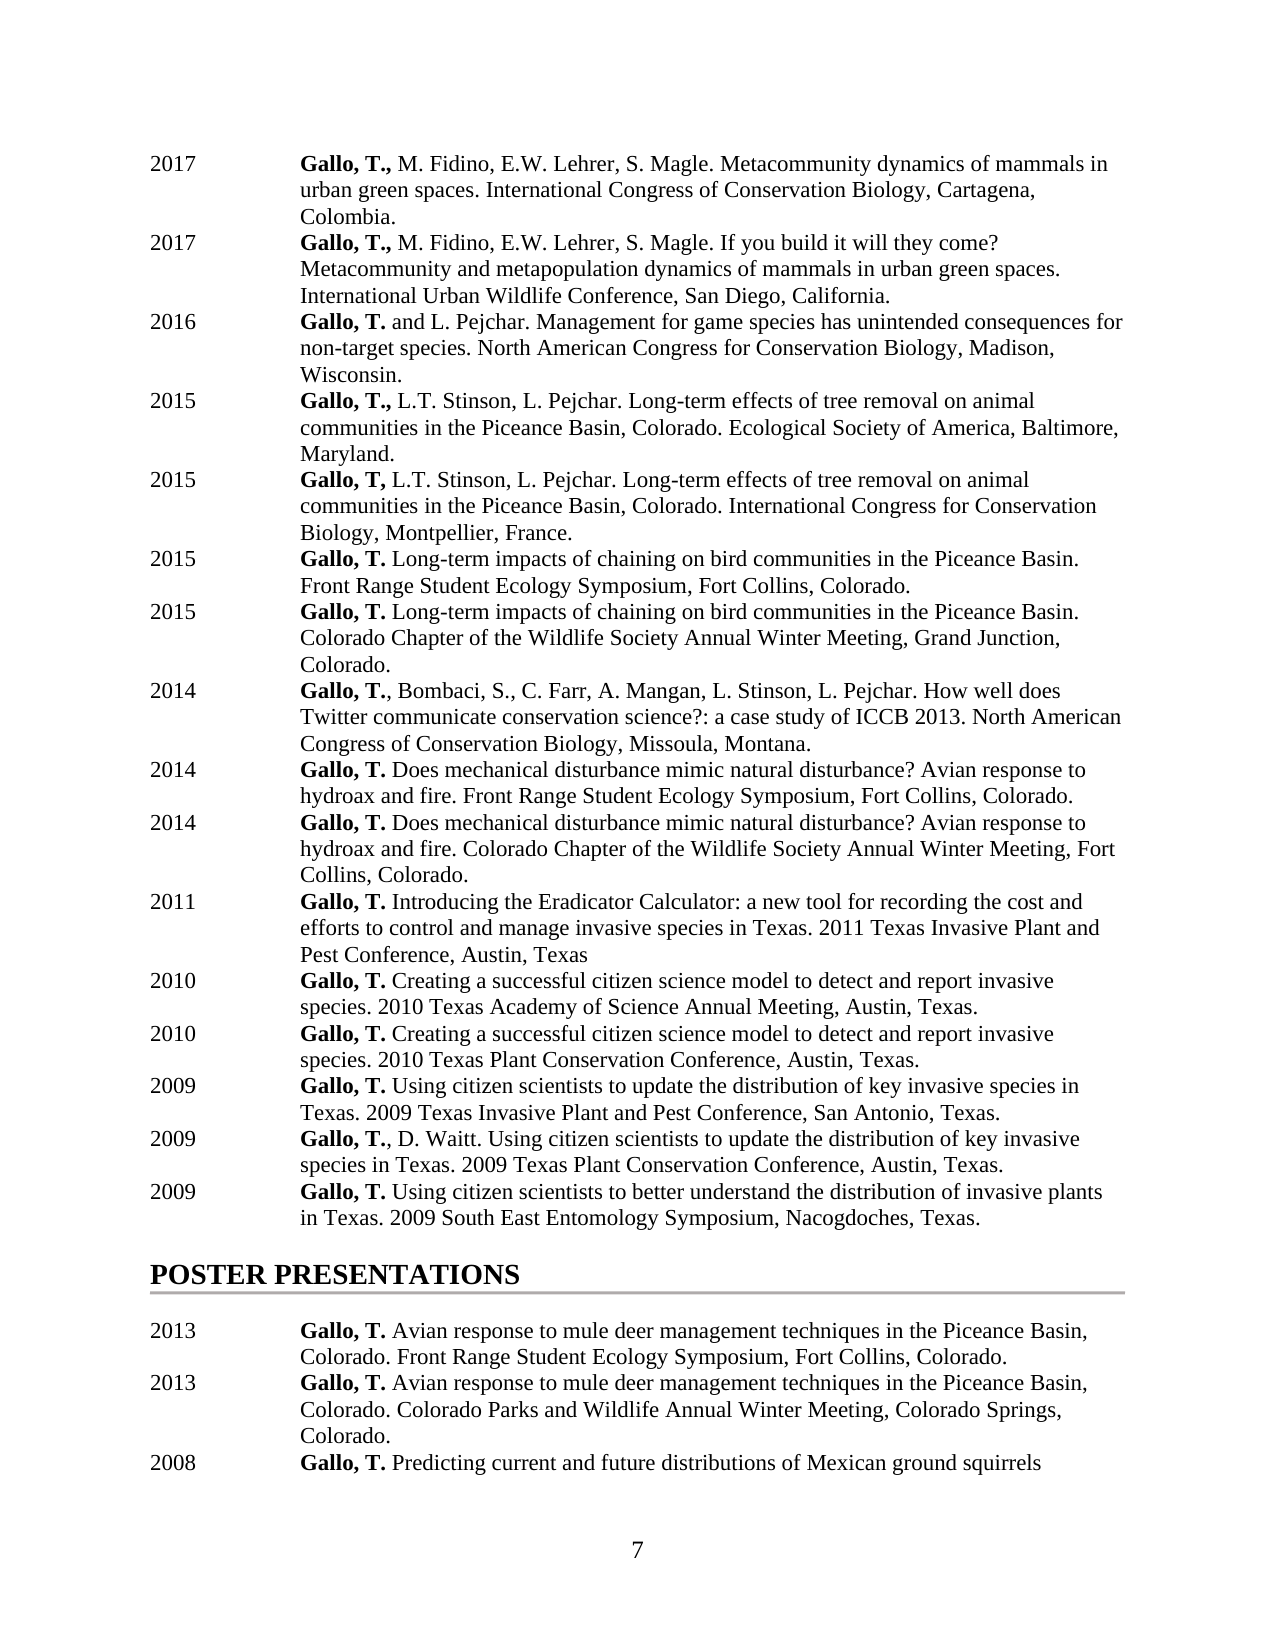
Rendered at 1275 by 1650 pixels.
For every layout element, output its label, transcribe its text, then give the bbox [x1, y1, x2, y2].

text 2009 Gallo, T. Using citizen scientists to better understand the distribution of invasive plants in Texas. 2009 South East Entomology Symposium, Nacogdoches, Texas. [150, 1178, 1125, 1231]
text 2009 Gallo, T., D. Waitt. Using citizen scientists to update the distribution of key invasive species in Texas. 2009 Texas Plant Conservation Conference, Austin, Texas. [150, 1125, 1125, 1178]
text 2011 Gallo, T. Introducing the Eradicator Calculator: a new tool for recording the cost and efforts to control and manage invasive species in Texas. 2011 Texas Invasive Plant and Pest Conference, Austin, Texas [150, 888, 1125, 967]
text 2013 Gallo, T. Avian response to mule deer management techniques in the Piceance Basin, Colorado. Colorado Parks and Wildlife Annual Winter Meeting, Colorado Springs, Colorado. [150, 1369, 1125, 1448]
text 2015 Gallo, T, L.T. Stinson, L. Pejchar. Long-term effects of tree removal on animal communities in the Piceance Basin, Colorado. International Congress for Conservation Biology, Montpellier, France. [150, 466, 1125, 545]
text 2010 Gallo, T. Creating a successful citizen science model to detect and report invasive species. 2010 Texas Plant Conservation Conference, Austin, Texas. [150, 1020, 1125, 1072]
text 2014 Gallo, T., Bombaci, S., C. Farr, A. Mangan, L. Stinson, L. Pejchar. How well does Twitter communicate conservation science?: a case study of ICCB 2013. North American Congress of Conservation Biology, Missoula, Montana. [150, 677, 1125, 756]
text 2009 Gallo, T. Using citizen scientists to update the distribution of key invasive species in Texas. 2009 Texas Invasive Plant and Pest Conference, San Antonio, Texas. [150, 1072, 1125, 1125]
text 2015 Gallo, T. Long-term impacts of chaining on bird communities in the Piceance Basin. Colorado Chapter of the Wildlife Society Annual Winter Meeting, Grand Junction, Colorado. [150, 598, 1125, 677]
text 2014 Gallo, T. Does mechanical disturbance mimic natural disturbance? Avian response to hydroax and fire. Front Range Student Ecology Symposium, Fort Collins, Colorado. [150, 756, 1125, 809]
text 2013 Gallo, T. Avian response to mule deer management techniques in the Piceance Basin, Colorado. Front Range Student Ecology Symposium, Fort Collins, Colorado. [150, 1317, 1125, 1369]
text Poster Presentations [150, 1257, 1125, 1290]
text 2010 Gallo, T. Creating a successful citizen science model to detect and report invasive species. 2010 Texas Academy of Science Annual Meeting, Austin, Texas. [150, 967, 1125, 1020]
text 2015 Gallo, T. Long-term impacts of chaining on bird communities in the Piceance Basin. Front Range Student Ecology Symposium, Fort Collins, Colorado. [150, 545, 1125, 598]
text 2014 Gallo, T. Does mechanical disturbance mimic natural disturbance? Avian response to hydroax and fire. Colorado Chapter of the Wildlife Society Annual Winter Meeting, Fort Collins, Colorado. [150, 809, 1125, 888]
